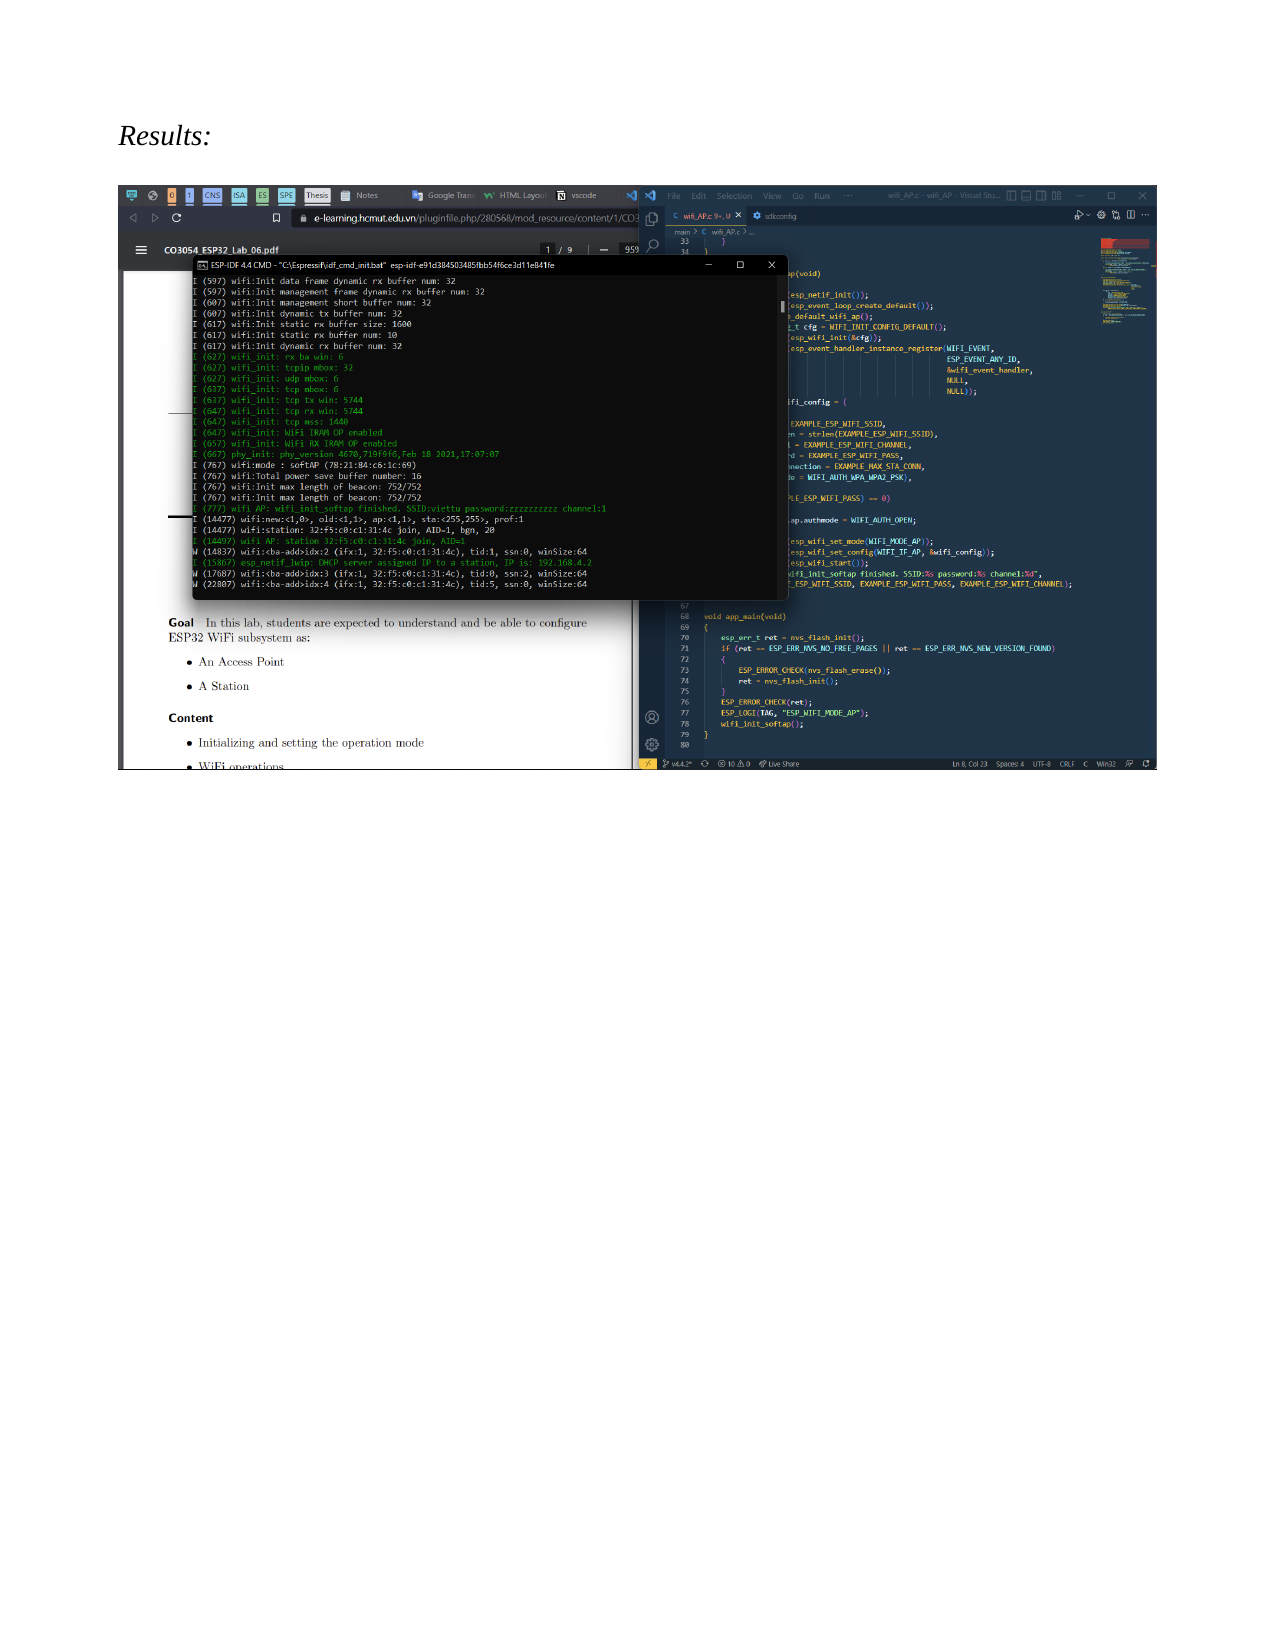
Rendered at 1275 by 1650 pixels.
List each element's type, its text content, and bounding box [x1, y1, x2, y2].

text Results: [118, 118, 1157, 152]
picture [118, 185, 1157, 770]
